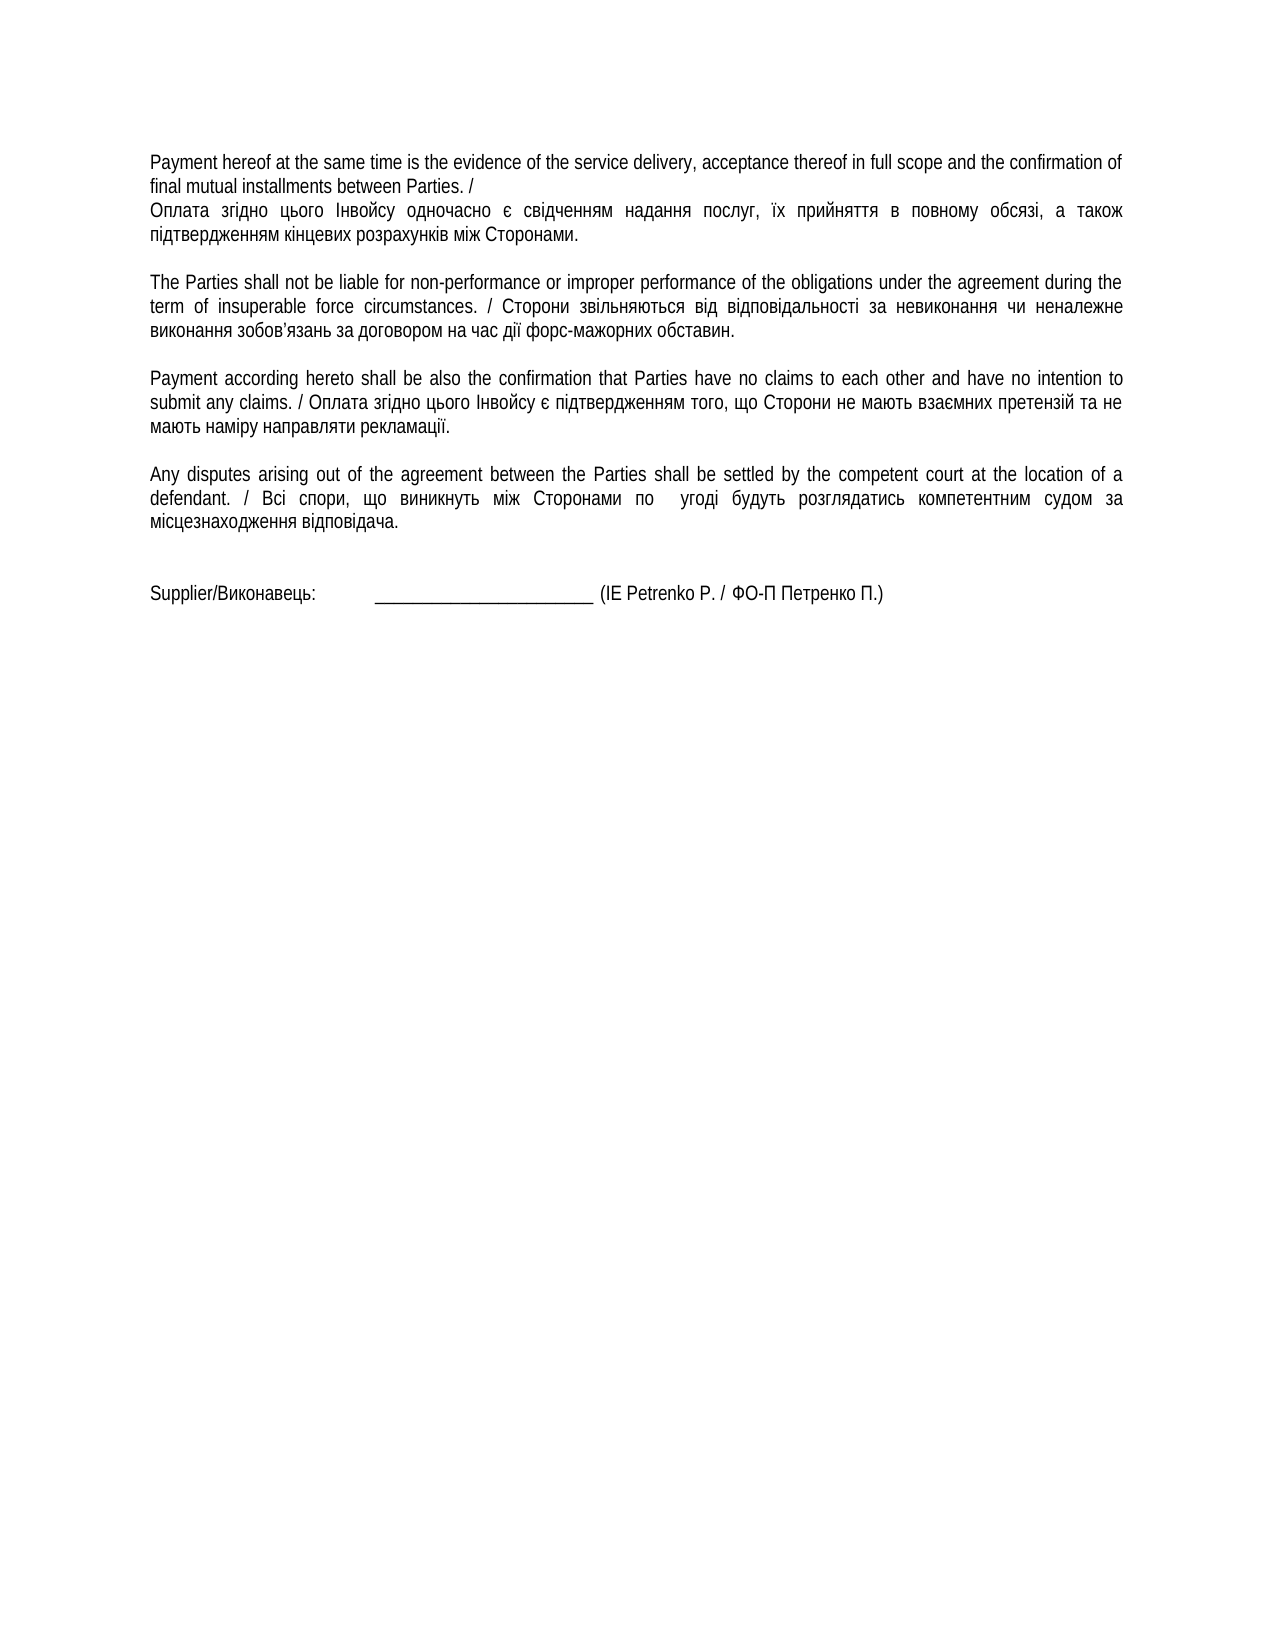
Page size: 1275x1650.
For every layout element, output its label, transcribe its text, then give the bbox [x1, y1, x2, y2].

text Payment hereof at the same time is the evidence of the service delivery, acceptance thereof in full scope and the confirmation of final mutual installments between Parties. / [150, 150, 1125, 198]
text Оплата згідно цього Інвойсу одночасно є свідченням надання послуг, їх прийняття в повному обсязі, а також підтвердженням кінцевих розрахунків між Сторонами. [150, 198, 1125, 246]
text Any disputes arising out of the agreement between the Parties shall be settled by the competent court at the location of a defendant. / Всі спори, що виникнуть між Сторонами по угоді будуть розглядатись компетентним судом за місцезнаходження відповідача. [150, 461, 1125, 533]
text The Parties shall not be liable for non-performance or improper performance of the obligations under the agreement during the term of insuperable force circumstances. / Сторони звільняються від відповідальності за невиконання чи неналежне виконання зобов’язань за договором на час дії форс-мажорних обставин. [150, 270, 1125, 342]
text Payment according hereto shall be also the confirmation that Parties have no claims to each other and have no intention to submit any claims. / Оплата згідно цього Інвойсу є підтвердженням того, що Сторони не мають взаємних претензій та не мають наміру направляти рекламації. [150, 366, 1125, 437]
text Supplier/Виконавець: _______________________ (IE Petrenko P. / ФО-П Петренко П.) [150, 581, 1125, 605]
